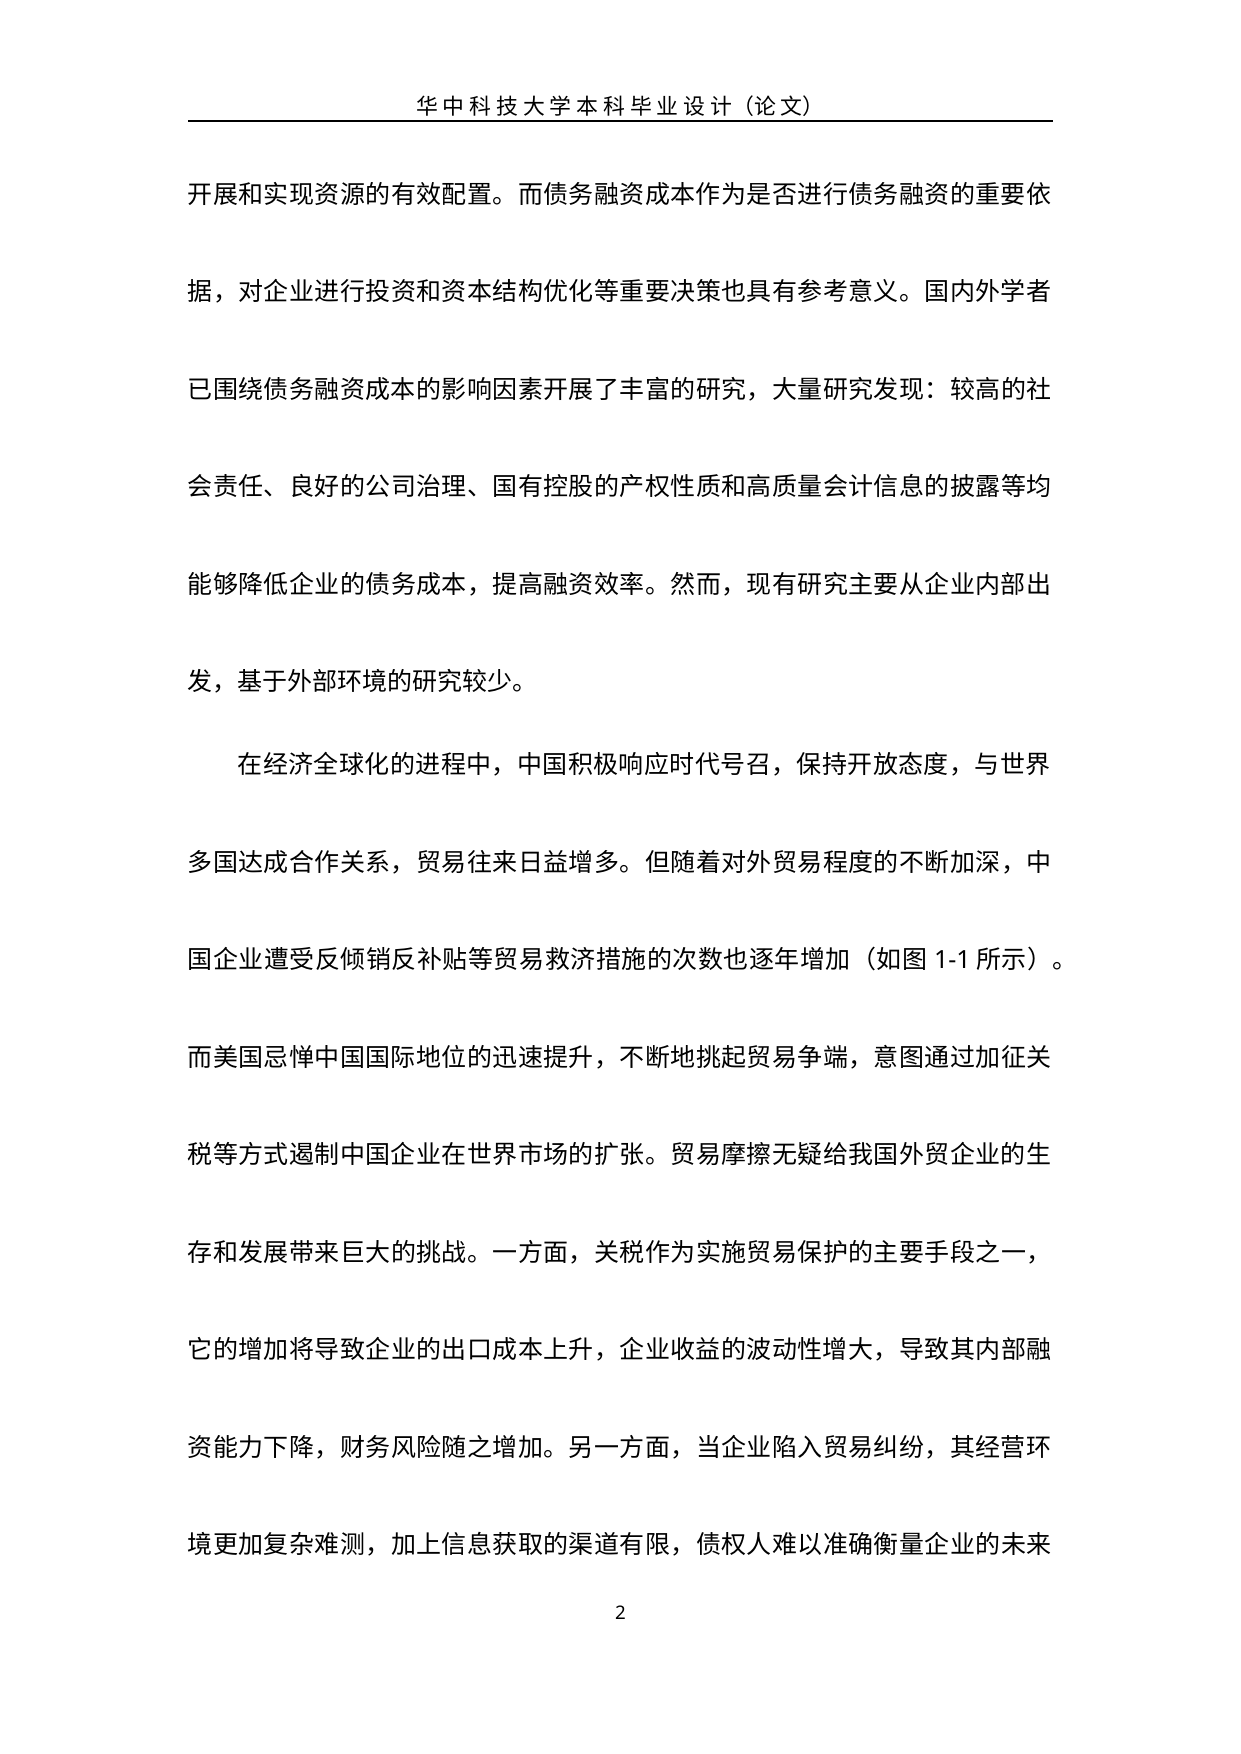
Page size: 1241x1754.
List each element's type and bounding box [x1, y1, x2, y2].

text [187, 160, 1053, 712]
text [187, 730, 1053, 1575]
